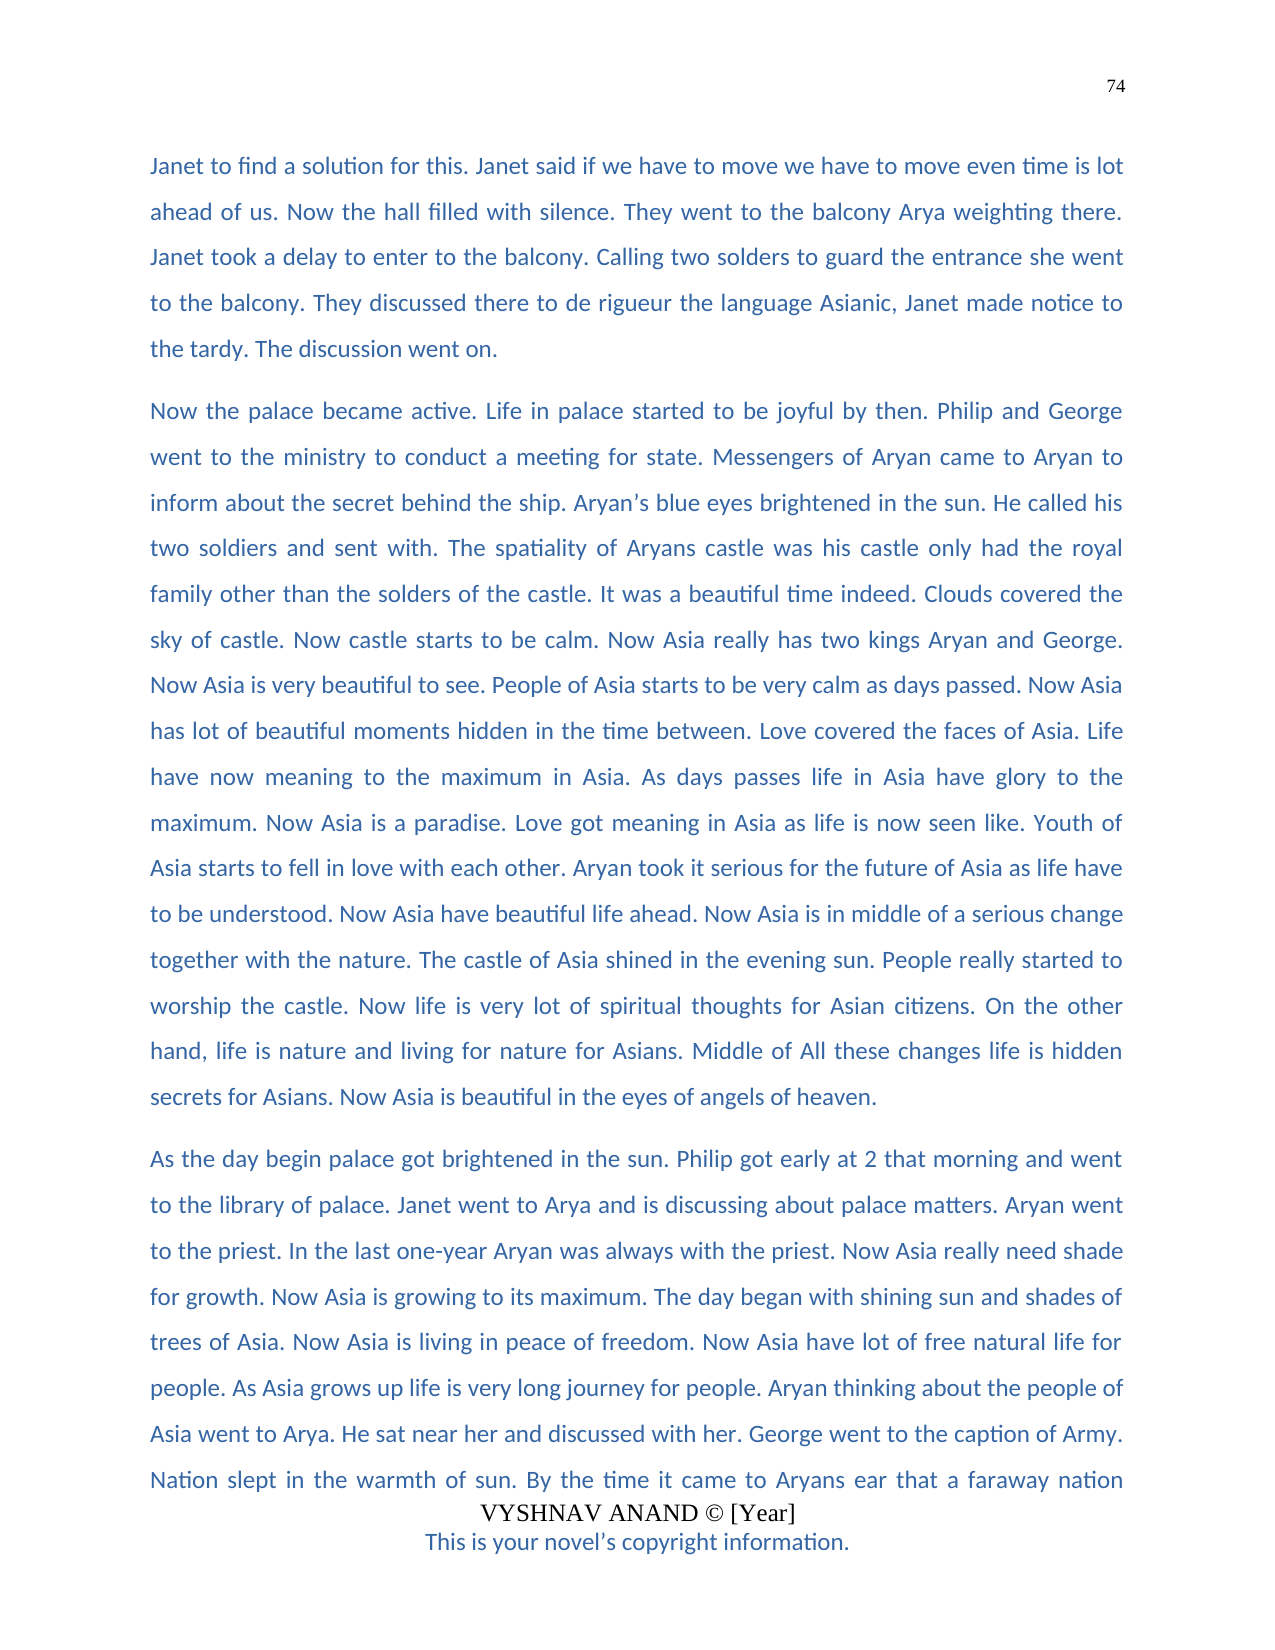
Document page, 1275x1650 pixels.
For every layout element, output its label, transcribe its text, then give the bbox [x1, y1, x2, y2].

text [150, 1144, 1125, 1494]
text Now the palace became active. Life in palace started to be joyful by then. Philip and George went to the ministry to conduct a meeting for state. Messengers of Aryan came to Aryan to inform about the secret behind the ship. Aryan’s blue eyes brightened in the sun. He called his two soldiers and sent with. The spatiality of Aryans castle was his castle only had the royal family other than the solders of the castle. It was a beautiful time indeed. Clouds covered the sky of castle. Now castle starts to be calm. Now Asia really has two kings Aryan and George. Now Asia is very beautiful to see. People of Asia starts to be very calm as days passed. Now Asia has lot of beautiful moments hidden in the time between. Love covered the faces of Asia. Life have now meaning to the maximum in Asia. As days passes life in Asia have glory to the maximum. Now Asia is a paradise. Love got meaning in Asia as life is now seen like. Youth of Asia starts to fell in love with each other. Aryan took it serious for the future of Asia as life have to be understood. Now Asia have beautiful life ahead. Now Asia is in middle of a serious change together with the nature. The castle of Asia shined in the evening sun. People really started to worship the castle. Now life is very lot of spiritual thoughts for Asian citizens. On the other hand, life is nature and living for nature for Asians. Middle of All these changes life is hidden secrets for Asians. Now Asia is beautiful in the eyes of angels of heaven. [150, 395, 1125, 1112]
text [150, 150, 1125, 363]
